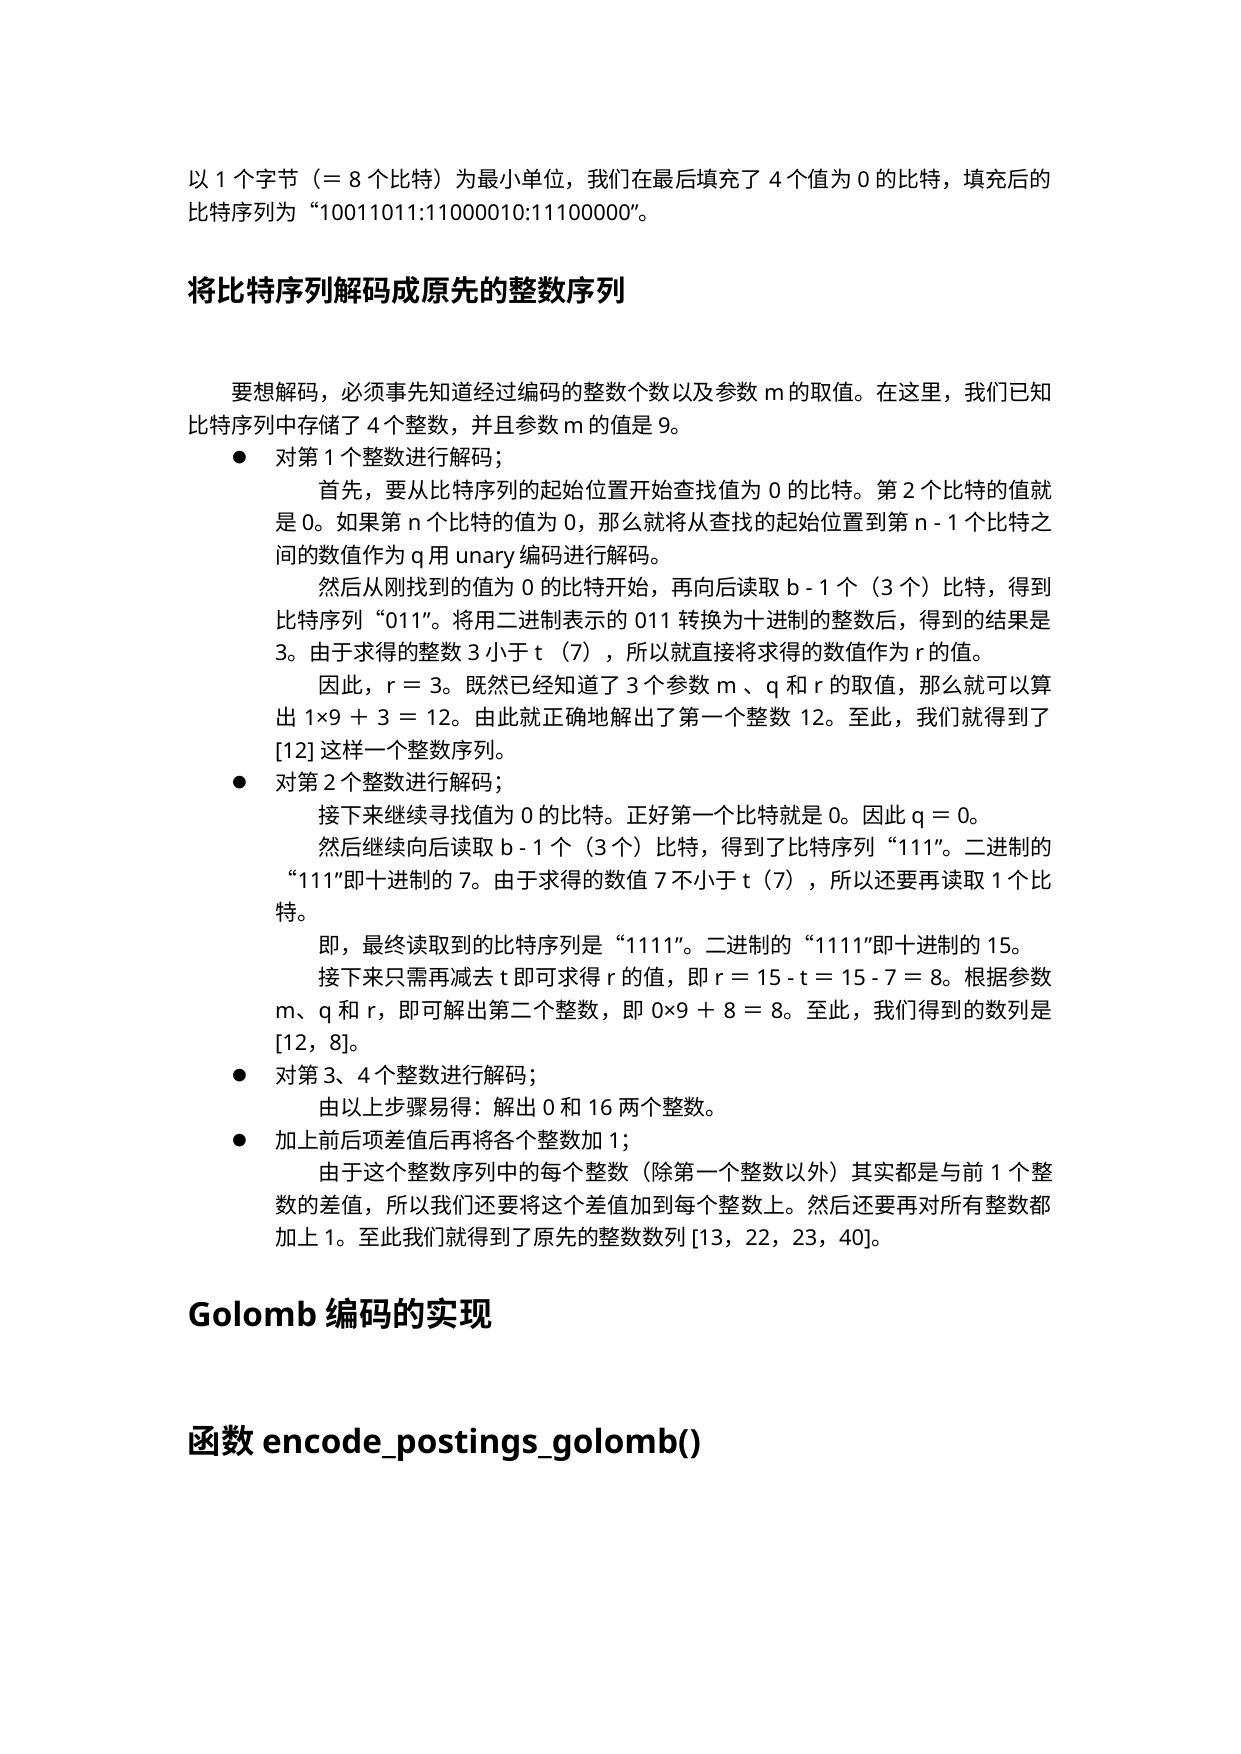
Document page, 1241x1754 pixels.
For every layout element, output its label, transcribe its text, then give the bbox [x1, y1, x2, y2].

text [187, 162, 1053, 227]
subtitle 函数 encode_postings_golomb() [187, 1407, 1053, 1472]
list 加上前后项差值后再将各个整数加 1； [231, 1122, 1053, 1155]
text 接下来继续寻找值为 0 的比特。正好第一个比特就是 0。因此 q ＝ 0。 [275, 797, 1053, 830]
list 对第2个整数进行解码； [231, 765, 1053, 797]
list 对第1个整数进行解码； [231, 440, 1053, 472]
subtitle Golomb 编码的实现 [187, 1279, 1053, 1344]
text 然后继续向后读取 b - 1 个（3个）比特，得到了比特序列“111”。二进制的“111”即十进制的7。由于求得的数值7不小于t（7），所以还要再读取1个比特。 [275, 830, 1053, 927]
text 由于这个整数序列中的每个整数（除第一个整数以外）其实都是与前 1 个整数的差值，所以我们还要将这个差值加到每个整数上。然后还要再对所有整数都加上 1。至此我们就得到了原先的整数数列 [13，22，23，40]。 [275, 1155, 1053, 1252]
text 由以上步骤易得：解出 0 和 16 两个整数。 [275, 1090, 1053, 1122]
text 要想解码，必须事先知道经过编码的整数个数以及参数m的取值。在这里，我们已知比特序列中存储了4个整数，并且参数m的值是9。 [187, 375, 1053, 440]
subtitle 将比特序列解码成原先的整数序列 [187, 256, 1053, 321]
list 对第3、4个整数进行解码； [231, 1057, 1053, 1090]
text 然后从刚找到的值为 0 的比特开始，再向后读取 b - 1 个（3 个）比特，得到比特序列“011”。将用二进制表示的 011 转换为十进制的整数后，得到的结果是 3。由于求得的整数 3 小于 t （7），所以就直接将求得的数值作为r的值。 [275, 570, 1053, 667]
text 即，最终读取到的比特序列是“1111”。二进制的“1111”即十进制的 15。 [275, 927, 1053, 960]
text 接下来只需再减去 t 即可求得 r 的值，即 r ＝ 15 - t ＝ 15 - 7 ＝ 8。根据参数m、q 和 r，即可解出第二个整数，即 0×9 ＋ 8 ＝ 8。至此，我们得到的数列是 [12，8]。 [275, 960, 1053, 1057]
text 首先，要从比特序列的起始位置开始查找值为 0 的比特。第2个比特的值就是0。如果第n个比特的值为0，那么就将从查找的起始位置到第n - 1个比特之间的数值作为q用 unary编码进行解码。 [275, 472, 1053, 570]
text 因此，r ＝ 3。既然已经知道了3个参数 m 、q 和 r 的取值，那么就可以算出 1×9 ＋ 3 ＝ 12。由此就正确地解出了第一个整数 12。至此，我们就得到了 [12] 这样一个整数序列。 [275, 667, 1053, 765]
